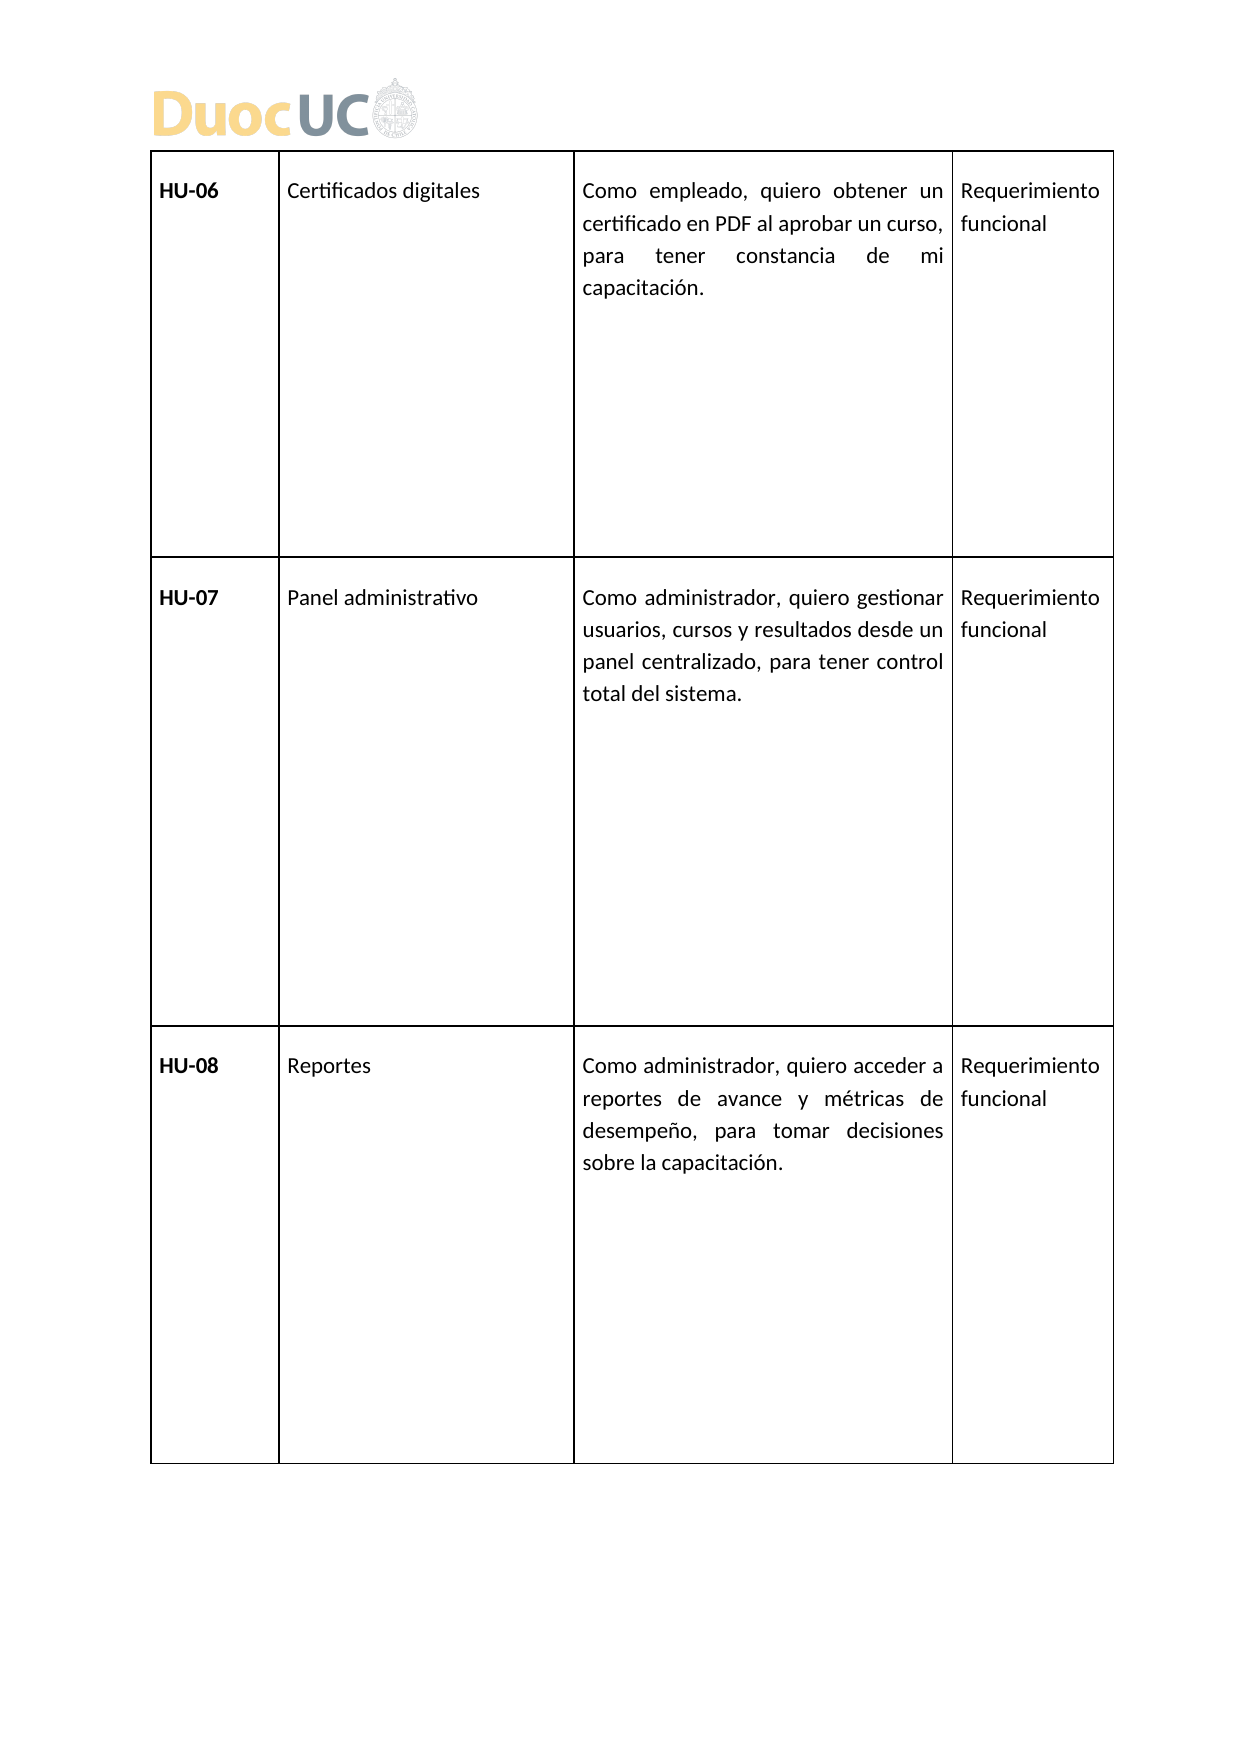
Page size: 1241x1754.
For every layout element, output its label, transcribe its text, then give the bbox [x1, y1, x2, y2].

table_cell Certificados digitales [280, 152, 573, 556]
table_cell Requerimiento funcional [953, 1027, 1113, 1462]
table_cell Requerimiento funcional [953, 152, 1113, 556]
table_cell Reportes [280, 1027, 573, 1462]
table_cell Como administrador, quiero gestionar usuarios, cursos y resultados desde un panel centralizado, para tener control total del sistema. [575, 558, 952, 1025]
table_cell HU-06 [152, 152, 278, 556]
picture [150, 75, 420, 142]
table_cell HU-07 [152, 558, 278, 1025]
table_cell Como empleado, quiero obtener un certificado en PDF al aprobar un curso, para tener constancia de mi capacitación. [575, 152, 952, 556]
table_cell HU-08 [152, 1027, 278, 1462]
table_cell Como administrador, quiero acceder a reportes de avance y métricas de desempeño, para tomar decisiones sobre la capacitación. [575, 1027, 952, 1462]
table_cell Requerimiento funcional [953, 558, 1113, 1025]
table_cell Panel administrativo [280, 558, 573, 1025]
